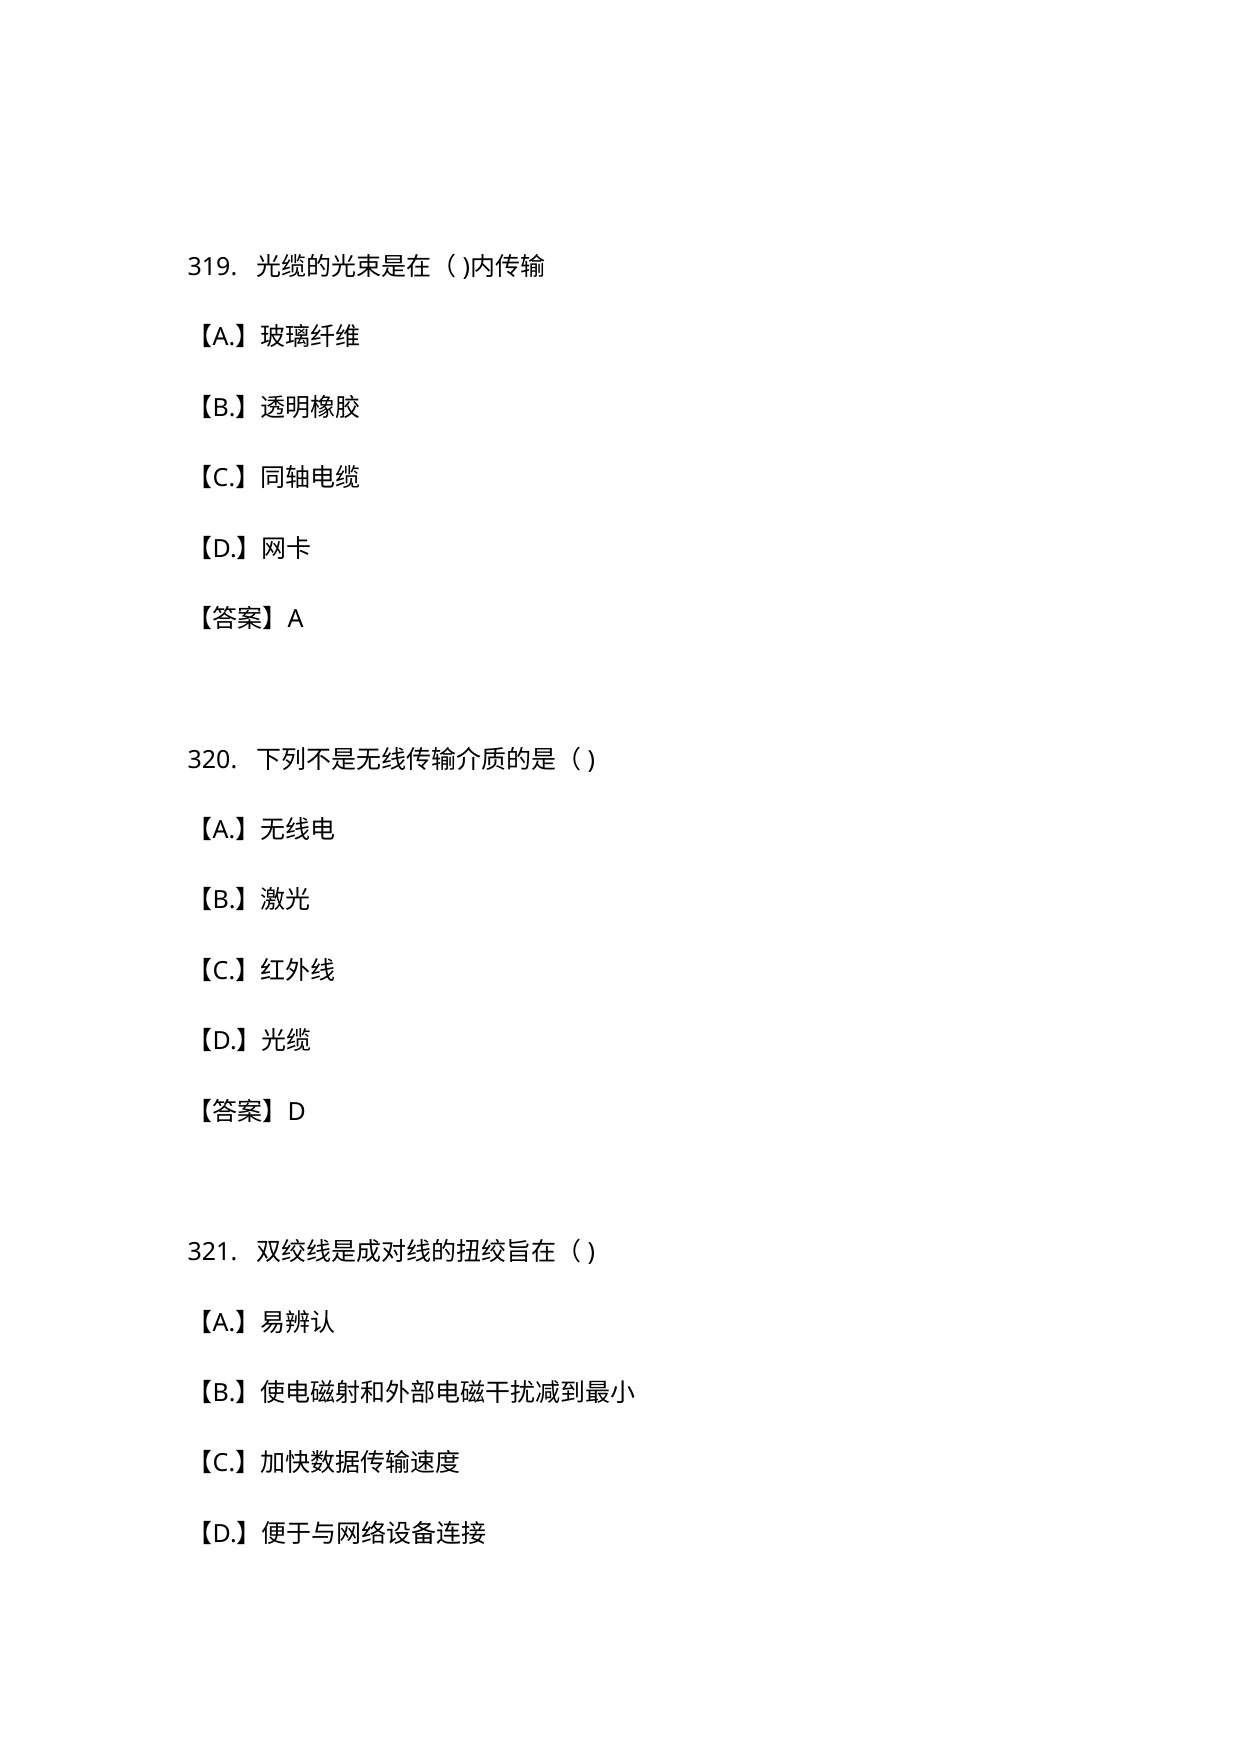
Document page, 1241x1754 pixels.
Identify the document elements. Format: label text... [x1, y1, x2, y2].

text 【D.】网卡 [187, 514, 1053, 579]
text 【A.】玻璃纤维 [187, 302, 1053, 367]
text 【A.】无线电 [187, 795, 1053, 860]
text 【D.】便于与网络设备连接 [187, 1499, 1053, 1564]
text 【C.】加快数据传输速度 [187, 1428, 1053, 1493]
text 【C.】红外线 [187, 936, 1053, 1001]
list 下列不是无线传输介质的是（ ) [187, 725, 1053, 790]
text 【D.】光缆 [187, 1006, 1053, 1071]
text 【B.】激光 [187, 866, 1053, 931]
list 光缆的光束是在（ )内传输 [187, 232, 1053, 297]
text 【B.】使电磁射和外部电磁干扰减到最小 [187, 1358, 1053, 1423]
text 【B.】透明橡胶 [187, 373, 1053, 438]
text 【C.】同轴电缆 [187, 443, 1053, 508]
list 双绞线是成对线的扭绞旨在（ ) [187, 1217, 1053, 1282]
text 【答案】A [187, 584, 1053, 649]
text 【A.】易辨认 [187, 1288, 1053, 1353]
text 【答案】D [187, 1077, 1053, 1142]
